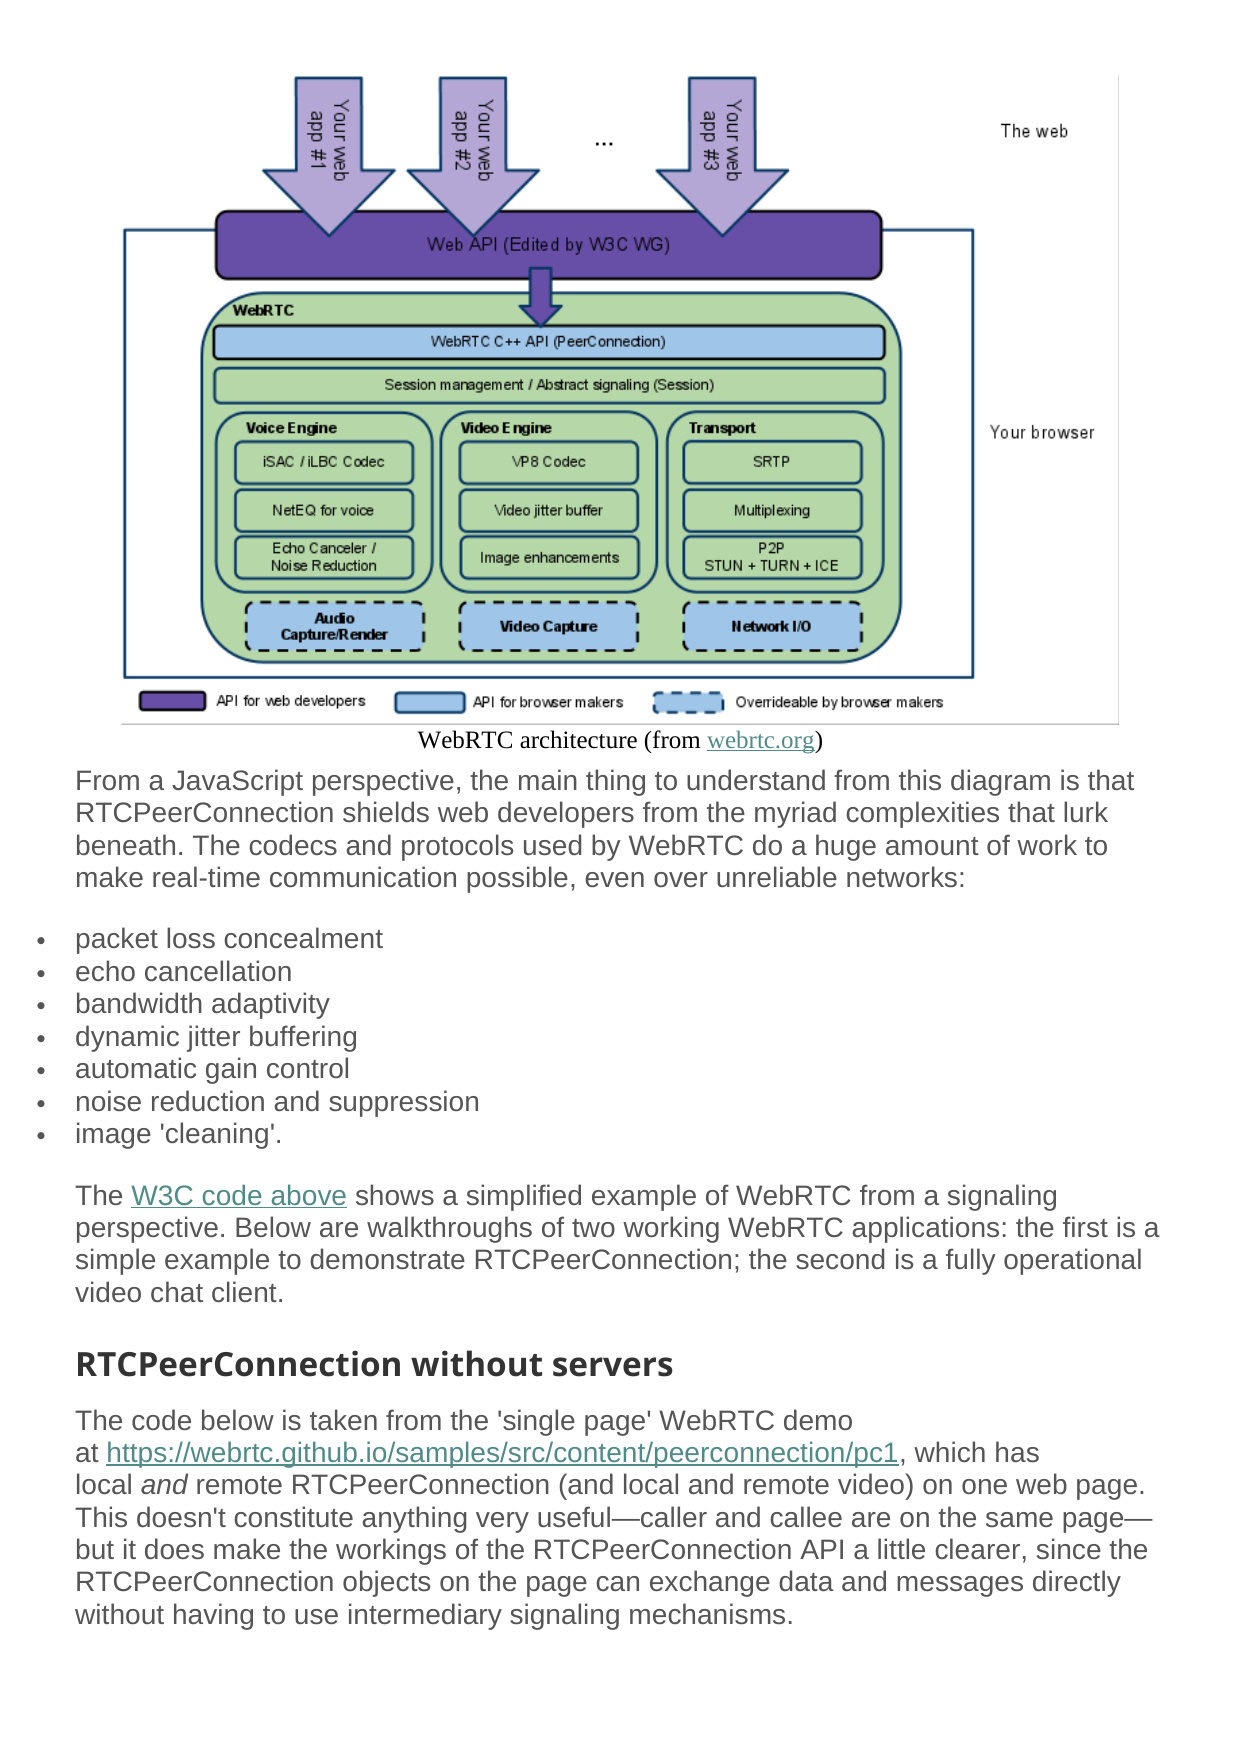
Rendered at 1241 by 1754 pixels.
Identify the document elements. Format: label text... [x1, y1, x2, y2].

text From a JavaScript perspective, the main thing to understand from this diagram is that RTCPeerConnection shields web developers from the myriad complexities that lurk beneath. The codecs and protocols used by WebRTC do a huge amount of work to make real-time communication possible, even over unreliable networks: [75, 764, 1165, 893]
picture [121, 75, 1119, 725]
list noise reduction and suppression [37, 1084, 1165, 1117]
text The code below is taken from the 'single page' WebRTC demo at https://webrtc.github.io/samples/src/content/peerconnection/pc1, which has local and remote RTCPeerConnection (and local and remote video) on one web page. This doesn't constitute anything very useful—caller and callee are on the same page—but it does make the workings of the RTCPeerConnection API a little clearer, since the RTCPeerConnection objects on the page can exchange data and messages directly without having to use intermediary signaling mechanisms. [75, 1403, 1165, 1630]
list echo cancellation [37, 955, 1165, 987]
list automatic gain control [37, 1052, 1165, 1084]
list dynamic jitter buffering [37, 1020, 1165, 1052]
text RTCPeerConnection without servers [75, 1341, 1165, 1386]
text The W3C code above shows a simplified example of WebRTC from a signaling perspective. Below are walkthroughs of two working WebRTC applications: the first is a simple example to demonstrate RTCPeerConnection; the second is a fully operational video chat client. [75, 1178, 1165, 1308]
list image 'cleaning'. [37, 1117, 1165, 1149]
list packet loss concealment [37, 922, 1165, 955]
list bandwidth adaptivity [37, 987, 1165, 1020]
